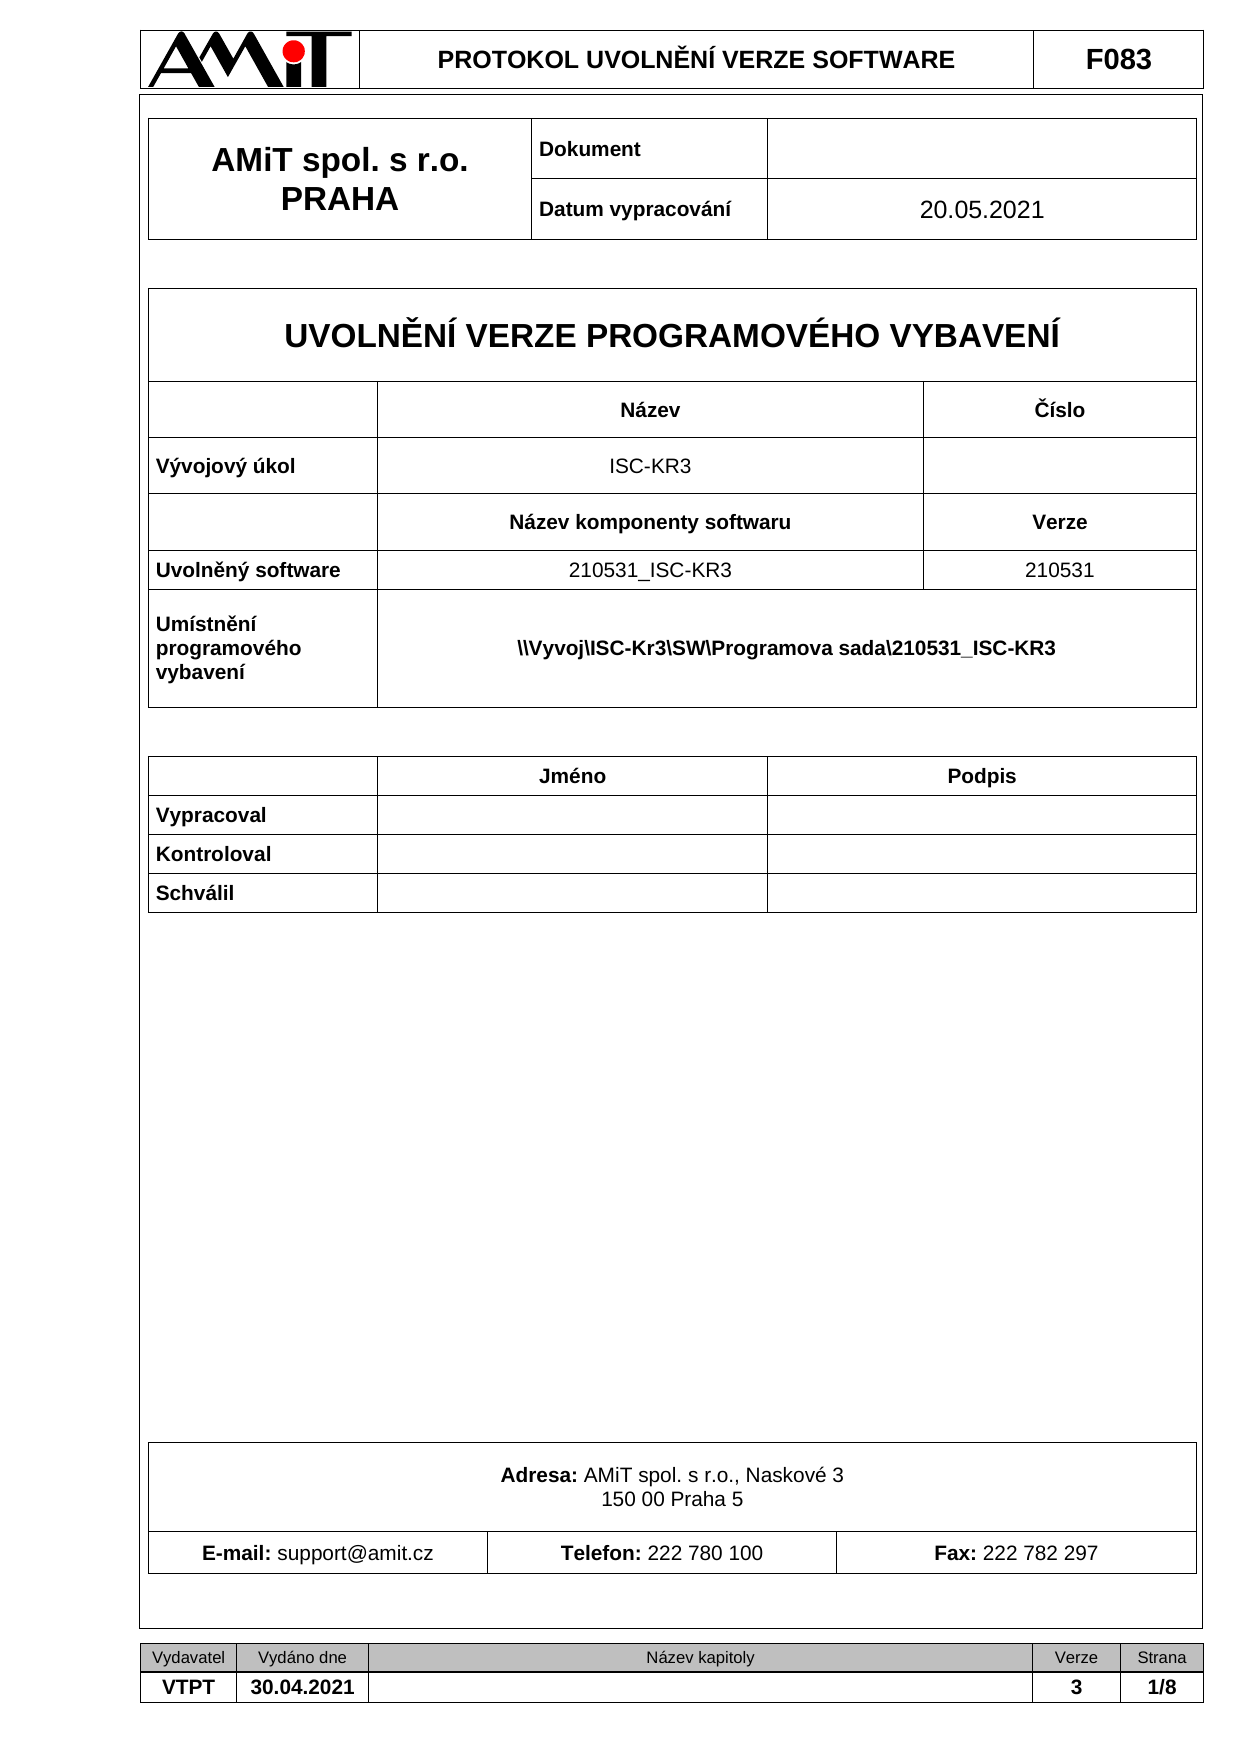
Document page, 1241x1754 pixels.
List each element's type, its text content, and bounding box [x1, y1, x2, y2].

table_cell Vývojový úkol [149, 438, 377, 493]
table_cell 20.05.2021 [768, 179, 1196, 239]
table_cell [378, 874, 767, 912]
table_header [149, 757, 377, 795]
table_cell Schválil [149, 874, 377, 912]
table_cell Název komponenty softwaru [378, 494, 923, 549]
table_header Adresa: AMiT spol. s r.o., Naskové 3 150 00 Praha 5 [149, 1443, 1196, 1531]
table_header [768, 119, 1196, 178]
table_header AMiT spol. s r.o. PRAHA [149, 119, 531, 239]
table_cell [768, 835, 1196, 873]
table_cell Verze [924, 494, 1196, 549]
table_cell 210531_ISC-KR3 [378, 551, 923, 588]
table_cell Název [378, 382, 923, 437]
table_header UVOLNĚNÍ VERZE PROGRAMOVÉHO VYBAVENÍ [149, 289, 1196, 381]
table_cell [768, 796, 1196, 834]
table_cell [924, 438, 1196, 493]
table_cell [768, 874, 1196, 912]
table_cell Fax: 222 782 297 [837, 1532, 1196, 1573]
table_cell 210531 [924, 551, 1196, 588]
table_cell [149, 494, 377, 549]
table_cell Kontroloval [149, 835, 377, 873]
table_header Podpis [768, 757, 1196, 795]
table_cell [149, 382, 377, 437]
table_cell Umístnění programového vybavení [149, 590, 377, 707]
table_header Dokument [532, 119, 767, 178]
table_cell Uvolněný software [149, 551, 377, 588]
table_cell ISC-KR3 [378, 438, 923, 493]
table_cell Vypracoval [149, 796, 377, 834]
table_cell Telefon: 222 780 100 [488, 1532, 836, 1573]
table_cell \\Vyvoj\ISC-Kr3\SW\Programova sada\210531_ISC-KR3 [378, 590, 1196, 707]
table_cell Číslo [924, 382, 1196, 437]
table_header Jméno [378, 757, 767, 795]
table_cell E-mail: support@amit.cz [149, 1532, 487, 1573]
table_cell [378, 835, 767, 873]
table_cell [378, 796, 767, 834]
table_cell Datum vypracování [532, 179, 767, 239]
